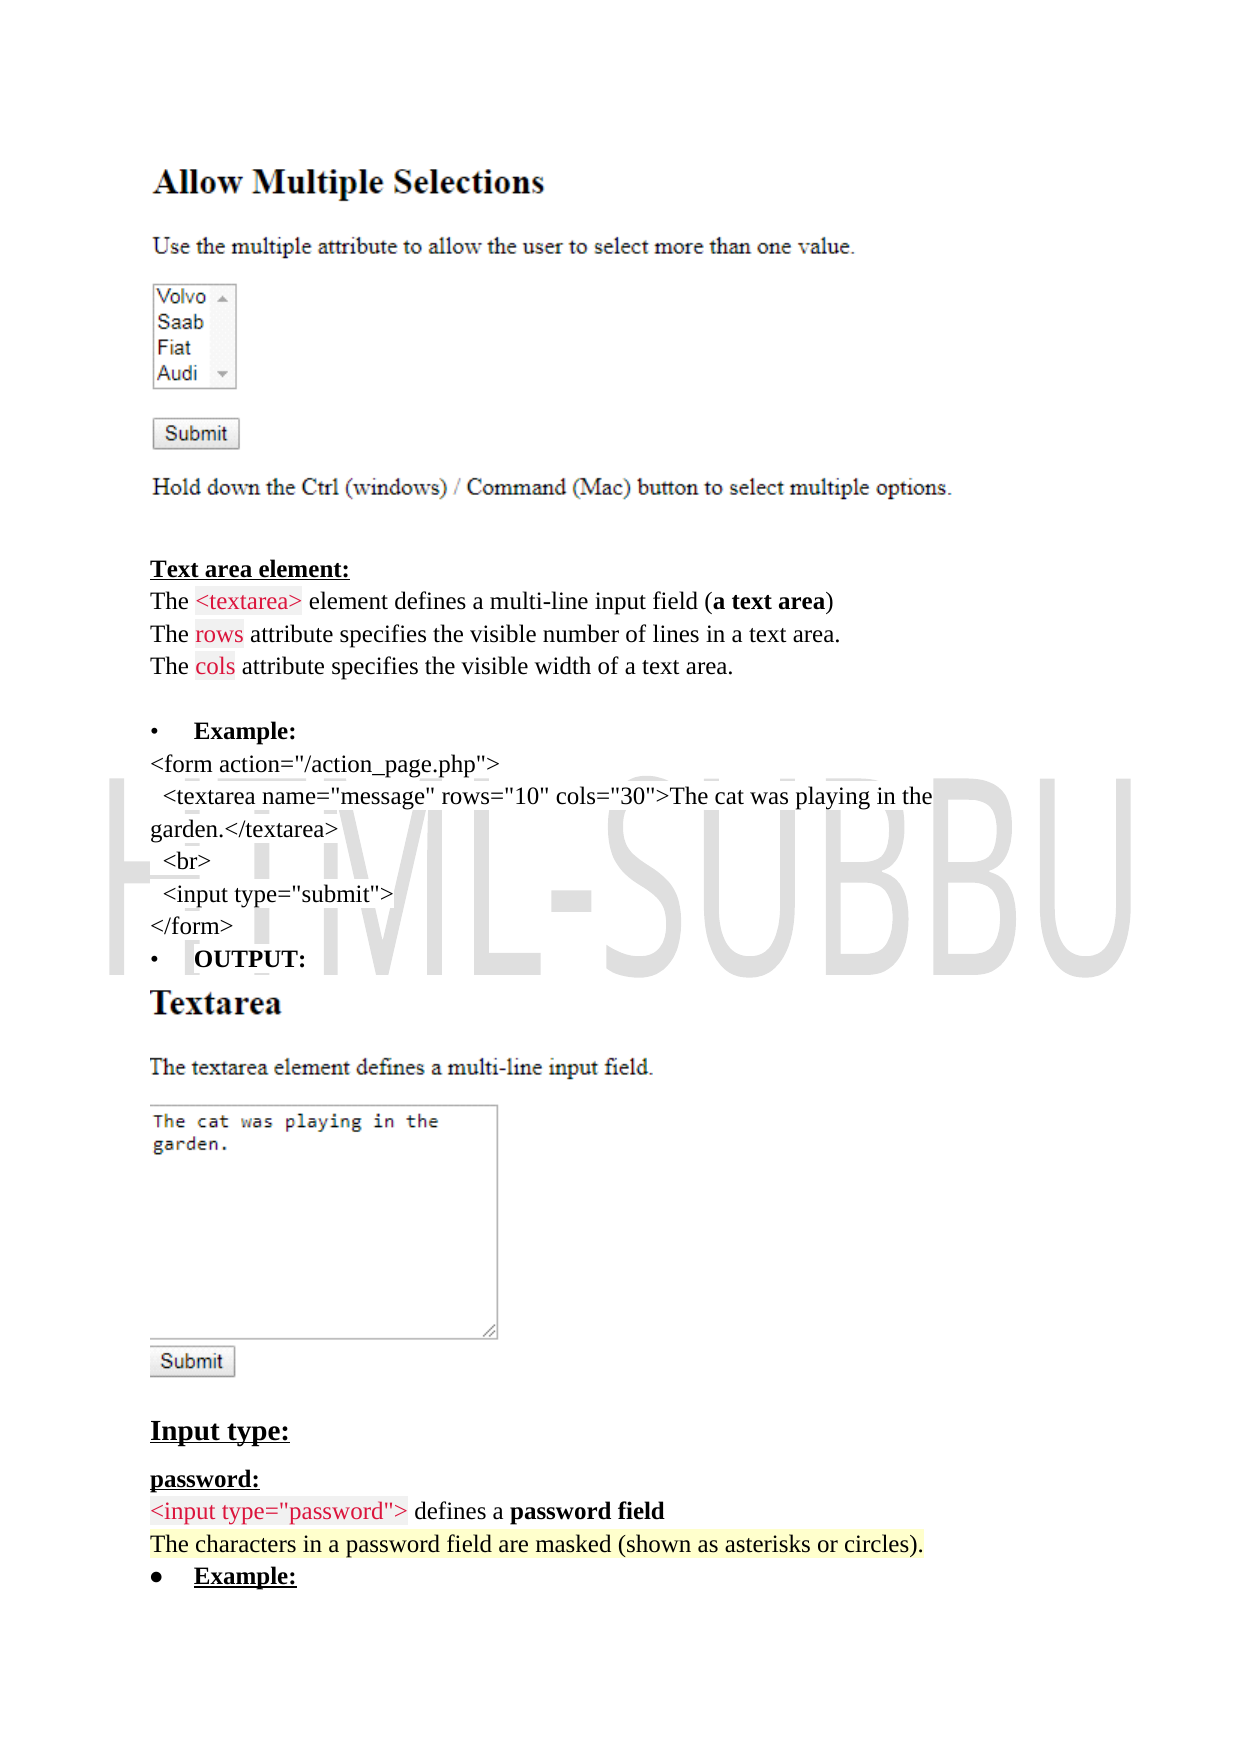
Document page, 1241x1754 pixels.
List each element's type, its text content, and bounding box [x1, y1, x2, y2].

list OUTPUT: [150, 942, 1090, 974]
list Example: [150, 714, 1090, 747]
text </form> [150, 909, 1090, 942]
text <br> [150, 844, 1090, 877]
text The cols attribute specifies the visible width of a text area. [150, 649, 1090, 682]
text The characters in a password field are masked (shown as asterisks or circles). [150, 1527, 1090, 1559]
text Text area element: [150, 552, 1090, 584]
text password: [150, 1462, 1090, 1494]
text The <textarea> element defines a multi-line input field (a text area) [150, 584, 1090, 617]
text <textarea name="message" rows="10" cols="30">The cat was playing in the garden.</textarea> [150, 779, 1090, 844]
text <input type="password"> defines a password field [150, 1494, 1090, 1527]
text <form action="/action_page.php"> [150, 747, 1090, 779]
text <input type="submit"> [150, 877, 1090, 909]
text The rows attribute specifies the visible number of lines in a text area. [150, 617, 1090, 649]
list Example: [150, 1559, 1090, 1592]
text Input type: [150, 1397, 1090, 1462]
